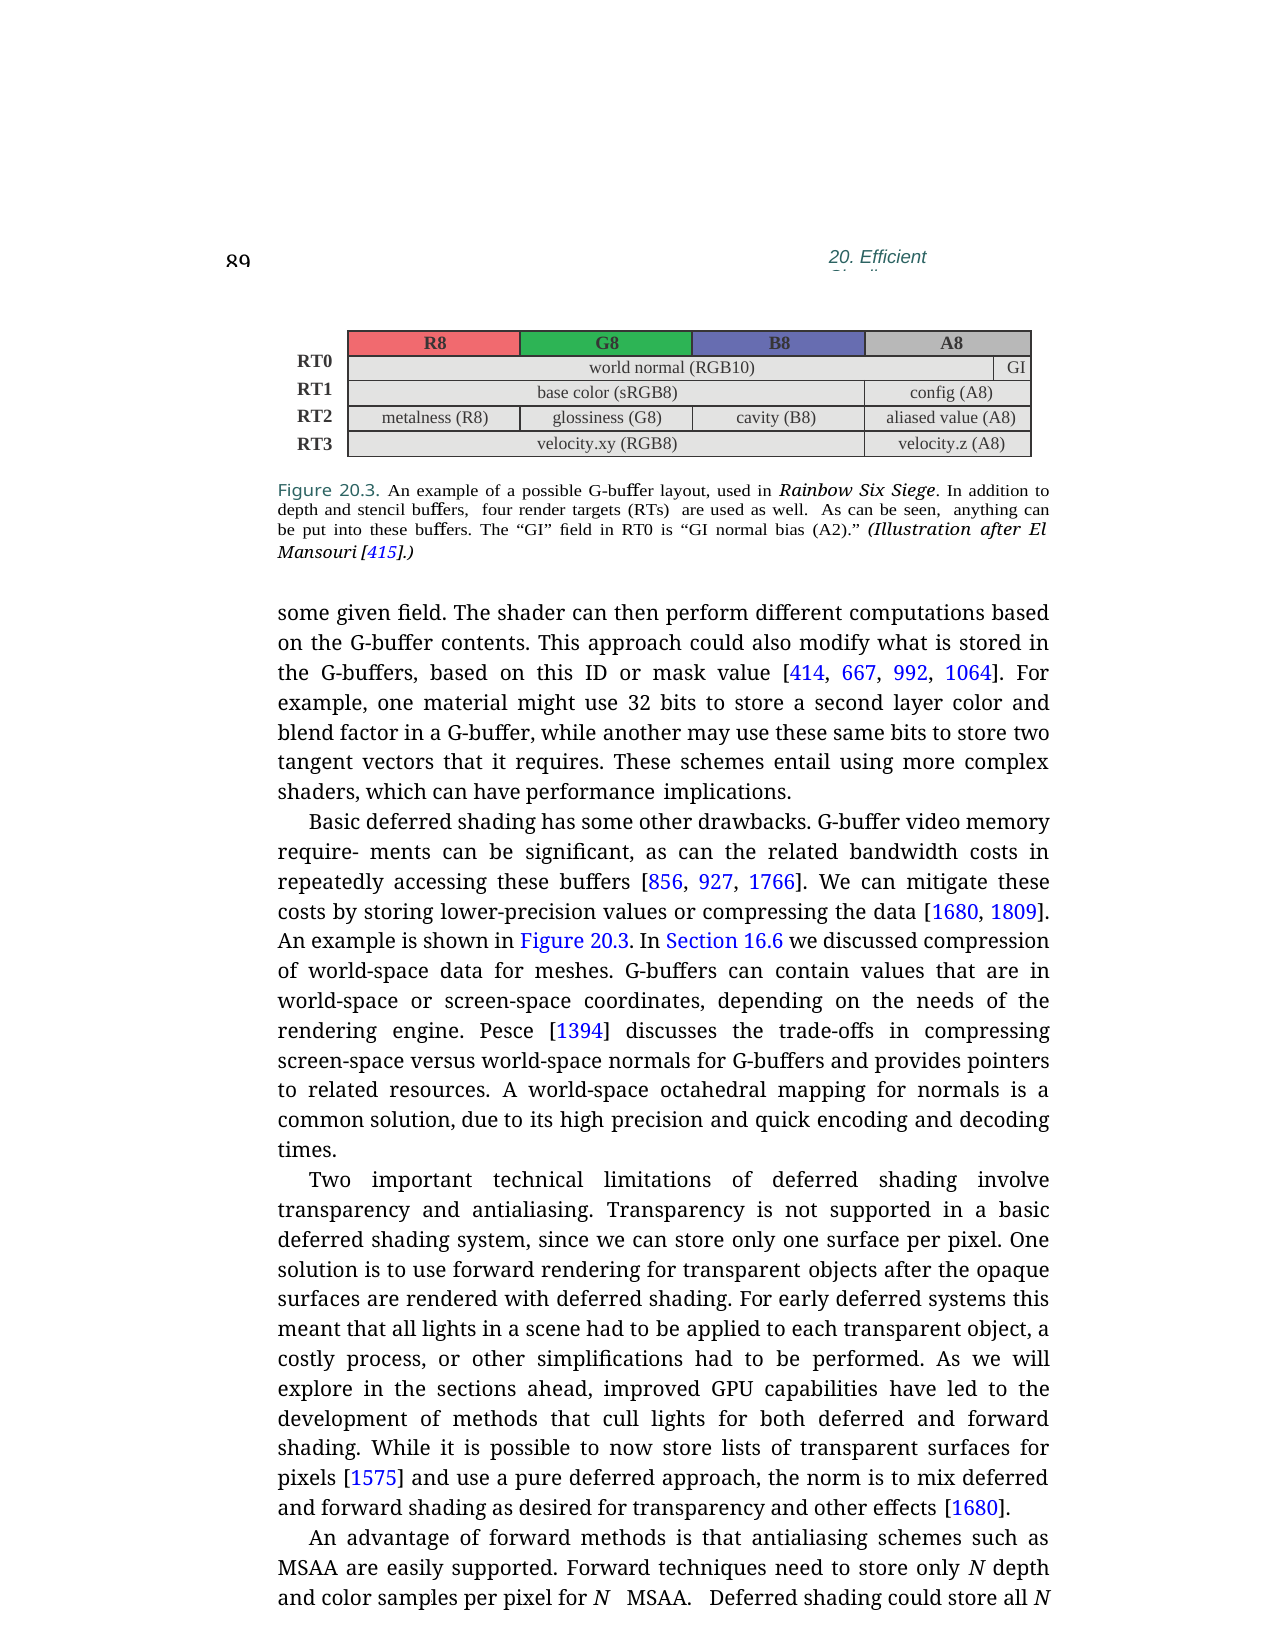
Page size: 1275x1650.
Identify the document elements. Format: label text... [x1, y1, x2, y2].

text RT0 RT1 RT2 RT3 [297, 350, 332, 454]
text Two important technical limitations of deferred shading involve transparency and antialiasing. Transparency is not supported in a basic deferred shading system, since we can store only one surface per pixel. One solution is to use forward rendering for transparent objects after the opaque surfaces are rendered with deferred shading. For early deferred systems this meant that all lights in a scene had to be applied to each transparent object, a costly process, or other simplifications had to be performed. As we will explore in the sections ahead, improved GPU capabilities have led to the development of methods that cull lights for both deferred and forward shading. While it is possible to now store lists of transparent surfaces for pixels [1575] and use a pure deferred approach, the norm is to mix deferred and forward shading as desired for transparency and other effects [1680]. [277, 1165, 1050, 1522]
text some given field. The shader can then perform different computations based on the G-buffer contents. This approach could also modify what is stored in the G-buffers, based on this ID or mask value [414, 667, 992, 1064]. For example, one material might use 32 bits to store a second layer color and blend factor in a G-buffer, while another may use these same bits to store two tangent vectors that it requires. These schemes entail using more complex shaders, which can have performance implications. [277, 598, 1050, 806]
text Figure 20.3. An example of a possible G-buﬀer layout, used in Rainbow Six Siege. In addition to depth and stencil buﬀers, four render targets (RTs) are used as well. As can be seen, anything can be put into these buﬀers. The “GI” ﬁeld in RT0 is “GI normal bias (A2).” (Illustration after El [277, 480, 1050, 540]
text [277, 1523, 1050, 1611]
text Mansouri [415].) [277, 541, 1096, 563]
text Basic deferred shading has some other drawbacks. G-buffer video memory require- ments can be significant, as can the related bandwidth costs in repeatedly accessing these buffers [856, 927, 1766]. We can mitigate these costs by storing lower-precision values or compressing the data [1680, 1809]. An example is shown in Figure 20.3. In Section 16.6 we discussed compression of world-space data for meshes. G-buffers can contain values that are in world-space or screen-space coordinates, depending on the needs of the rendering engine. Pesce [1394] discusses the trade-offs in compressing screen-space versus world-space normals for G-buffers and provides pointers to related resources. A world-space octahedral mapping for normals is a common solution, due to its high precision and quick encoding and decoding times. [277, 807, 1050, 1163]
